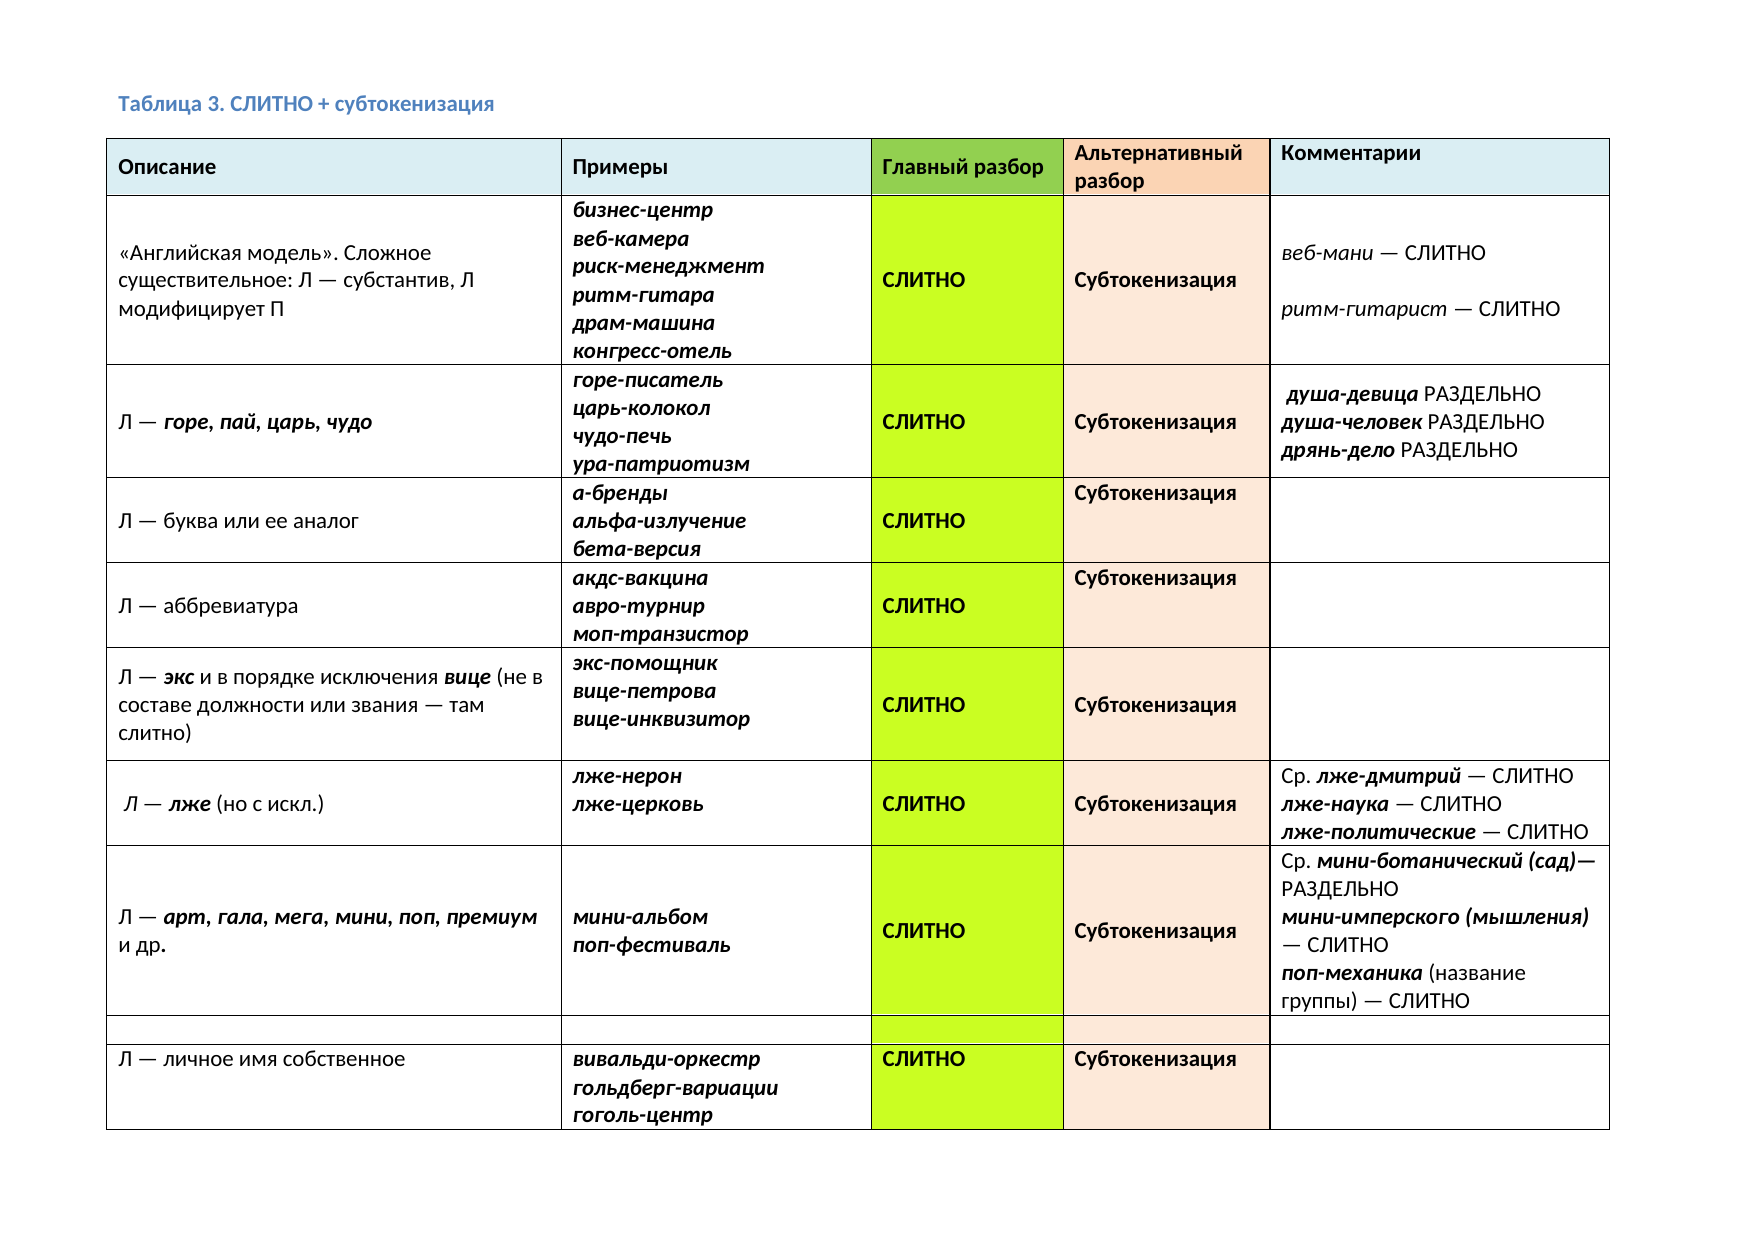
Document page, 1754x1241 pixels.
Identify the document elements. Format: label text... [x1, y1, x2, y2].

table_cell [1271, 1045, 1609, 1129]
table_cell СЛИТНО [872, 196, 1063, 364]
table_cell [107, 1016, 561, 1043]
table_cell СЛИТНО [872, 648, 1063, 760]
table_cell [1271, 478, 1609, 562]
table_cell Л — буква или ее аналог [107, 478, 561, 562]
table_cell Л — горе, пай, царь, чудо [107, 365, 561, 477]
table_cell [562, 1045, 871, 1129]
table_cell Субтокенизация [1064, 1045, 1269, 1129]
table_cell Л — экс и в порядке исключения вице (не в составе должности или звания — там слитно) [107, 648, 561, 760]
table_cell СЛИТНО [872, 478, 1063, 562]
table_cell экс-помощник вице-петрова вице-инквизитор [562, 648, 871, 760]
table_cell «Английская модель». Сложное существительное: Л — субстантив, Л модифицирует П [107, 196, 561, 364]
table_cell СЛИТНО [872, 1045, 1063, 1129]
table_cell лже-нерон лже-церковь [562, 761, 871, 845]
table_cell акдс-вакцина авро-турнир моп-транзистор [562, 563, 871, 647]
table_cell Субтокенизация [1064, 563, 1269, 647]
table_cell [872, 1016, 1063, 1043]
table_cell Л — аббревиатура [107, 563, 561, 647]
table_cell Субтокенизация [1064, 761, 1269, 845]
table_cell бизнес-центр веб-камера риск-менеджмент ритм-гитара драм-машина конгресс-отель [562, 196, 871, 364]
table_cell Л — арт, гала, мега, мини, поп, премиум и др. [107, 846, 561, 1014]
table_header Альтернативный разбор [1064, 139, 1269, 194]
table_cell Субтокенизация [1064, 196, 1269, 364]
table_cell [1271, 1016, 1609, 1043]
table_cell [1271, 563, 1609, 647]
table_cell Субтокенизация [1064, 365, 1269, 477]
table_cell Субтокенизация [1064, 478, 1269, 562]
table_cell Ср. лже-дмитрий — СЛИТНО лже-наука — СЛИТНО лже-политические — СЛИТНО [1271, 761, 1609, 845]
table_cell СЛИТНО [872, 846, 1063, 1014]
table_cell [107, 1045, 561, 1129]
table_cell Ср. мини-ботанический (сад)— РАЗДЕЛЬНО мини-имперского (мышления) — СЛИТНО поп-механика (название группы) — СЛИТНО [1271, 846, 1609, 1014]
table_cell [1271, 648, 1609, 760]
table_cell Субтокенизация [1064, 846, 1269, 1014]
table_cell горе-писатель царь-колокол чудо-печь ура-патриотизм [562, 365, 871, 477]
table_cell СЛИТНО [872, 761, 1063, 845]
table_cell [562, 1016, 871, 1043]
table_cell Л — лже (но с искл.) [107, 761, 561, 845]
table_header Главный разбор [872, 139, 1063, 194]
table_header Примеры [562, 139, 871, 194]
table_cell СЛИТНО [872, 563, 1063, 647]
table_cell Субтокенизация [1064, 648, 1269, 760]
table_cell а-бренды альфа-излучение бета-версия [562, 478, 871, 562]
table_header Комментарии [1271, 139, 1609, 194]
table_cell [1064, 1016, 1269, 1043]
table_cell веб-мани — СЛИТНО ритм-гитарист — СЛИТНО [1271, 196, 1609, 364]
table_cell СЛИТНО [872, 365, 1063, 477]
table_header Описание [107, 139, 561, 194]
table_cell мини-альбом поп-фестиваль [562, 846, 871, 1014]
table_cell душа-девица РАЗДЕЛЬНО душа-человек РАЗДЕЛЬНО дрянь-дело РАЗДЕЛЬНО [1271, 365, 1609, 477]
